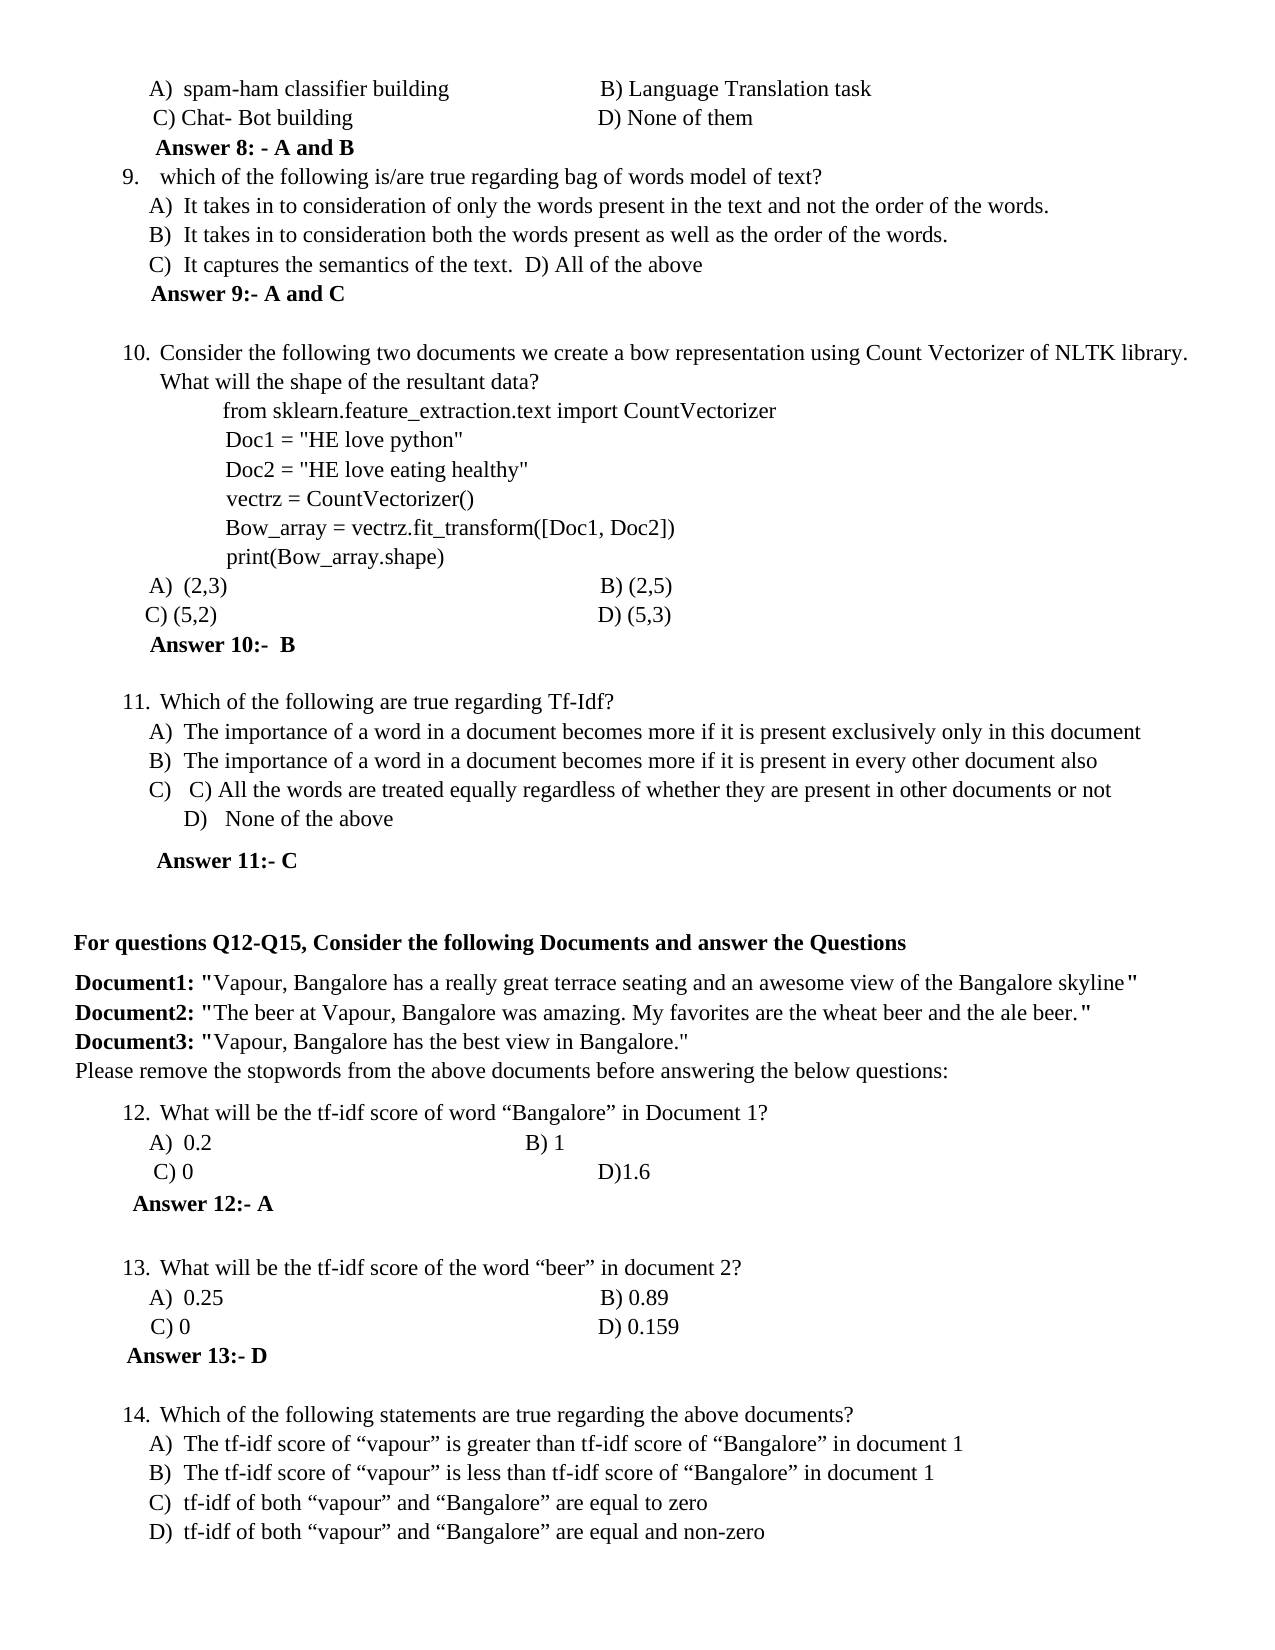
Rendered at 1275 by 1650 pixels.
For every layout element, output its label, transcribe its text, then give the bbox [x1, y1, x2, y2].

text C) Chat- Bot building D) None of them [75, 104, 1201, 131]
text Please remove the stopwords from the above documents before answering the below questions: [75, 1057, 1201, 1083]
list (2,3) B) (2,5) [148, 572, 1201, 598]
text C) 0 D) 0.159 [75, 1313, 1201, 1339]
text Answer 9:- A and C [122, 280, 1201, 306]
text Answer 13:- D [75, 1342, 1201, 1369]
list 0.25 B) 0.89 [148, 1284, 1201, 1310]
text For questions Q12-Q15, Consider the following Documents and answer the Questions [73, 929, 1201, 956]
list tf-idf of both “vapour” and “Bangalore” are equal and non-zero [148, 1518, 1201, 1544]
text What will the shape of the resultant data? [75, 368, 778, 394]
text Document2: "The beer at Vapour, Bangalore was amazing. My favorites are the wheat beer and the ale beer." [75, 998, 1201, 1025]
list What will be the tf-idf score of word “Bangalore” in Document 1? [122, 1099, 1201, 1126]
list spam-ham classifier building B) Language Translation task [148, 75, 1201, 101]
text Answer 11:- C [122, 847, 1201, 873]
list C) All the words are treated equally regardless of whether they are present in other documents or not [148, 776, 1201, 803]
text from sklearn.feature_extraction.text import CountVectorizer [75, 397, 778, 423]
list 0.2 B) 1 [148, 1129, 1201, 1155]
list The importance of a word in a document becomes more if it is present exclusively only in this document [148, 718, 1201, 744]
list The tf-idf score of “vapour” is less than tf-idf score of “Bangalore” in document 1 [148, 1459, 1201, 1486]
list which of the following is/are true regarding bag of words model of text? [122, 163, 1201, 189]
list tf-idf of both “vapour” and “Bangalore” are equal to zero [148, 1489, 1201, 1515]
list Consider the following two documents we create a bow representation using Count Vectorizer of NLTK library. [122, 338, 1201, 365]
list Which of the following are true regarding Tf-Idf? [122, 688, 1201, 715]
list It captures the semantics of the text. D) All of the above [148, 251, 1201, 277]
list Which of the following statements are true regarding the above documents? [122, 1401, 1201, 1427]
text C) (5,2) D) (5,3) [75, 601, 1201, 628]
text Answer 8: - A and B [75, 134, 1201, 160]
text Answer 10:- B [75, 631, 1201, 657]
text Doc2 = "HE love eating healthy" vectrz = CountVectorizer() [225, 456, 528, 511]
list The importance of a word in a document becomes more if it is present in every other document also [148, 747, 1201, 773]
text Answer 12:- A [75, 1190, 1201, 1217]
list It takes in to consideration of only the words present in the text and not the order of the words. [148, 192, 1201, 218]
text Doc1 = "HE love python" [225, 426, 528, 453]
list The tf-idf score of “vapour” is greater than tf-idf score of “Bangalore” in document 1 [148, 1430, 1201, 1456]
text Document3: "Vapour, Bangalore has the best view in Bangalore." [75, 1028, 1201, 1054]
list None of the above [183, 806, 1201, 832]
text Document1: "Vapour, Bangalore has a really great terrace seating and an awesome view of the Bangalore skyline" [75, 969, 1201, 996]
text Bow_array = vectrz.fit_transform([Doc1, Doc2]) print(Bow_array.shape) [225, 514, 898, 569]
text C) 0 D)1.6 [75, 1158, 1201, 1184]
list What will be the tf-idf score of the word “beer” in document 2? [122, 1254, 1201, 1281]
list It takes in to consideration both the words present as well as the order of the words. [148, 221, 1201, 248]
